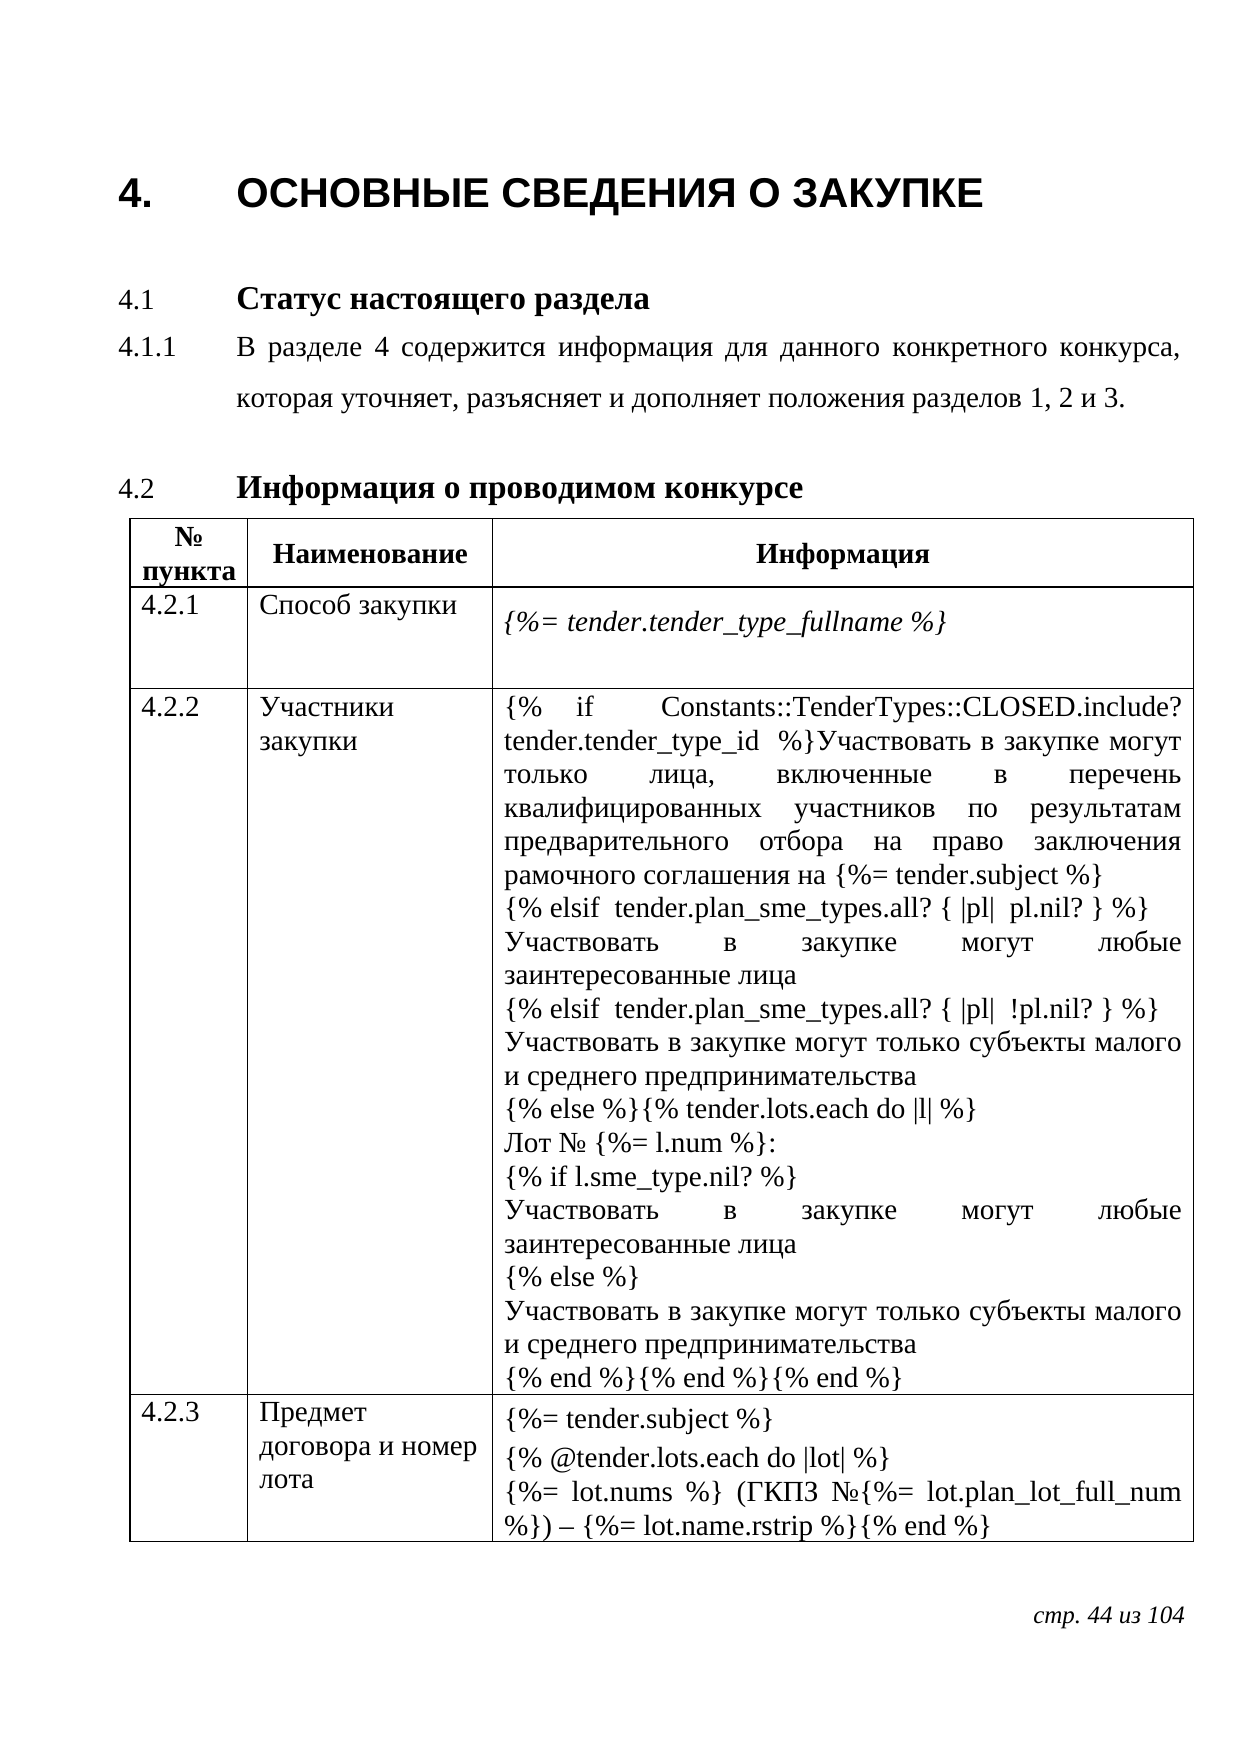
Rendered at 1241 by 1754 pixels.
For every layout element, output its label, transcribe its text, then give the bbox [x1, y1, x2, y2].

subtitle Статус настоящего раздела [118, 278, 1181, 317]
table_cell [131, 689, 247, 1393]
table_header № пункта [131, 519, 247, 586]
table_cell {%= tender.tender_type_fullname %} [493, 588, 1193, 688]
subtitle ОСНОВНЫЕ СВЕДЕНИЯ О ЗАКУПКЕ [118, 168, 1181, 216]
table_header Наименование [248, 519, 492, 586]
text В разделе 4 содержится информация для данного конкретного конкурса, которая уточняет, разъясняет и дополняет положения разделов 1, 2 и 3. [118, 329, 1181, 413]
table_cell {% if Constants::TenderTypes::CLOSED.include? tender.tender_type_id %}Участвовать в закупке могут только лица, включенные в перечень квалифицированных участников по результатам предварительного отбора на право заключения рамочного соглашения на {%= tender.subject %} {% elsif tender.plan_sme_types.all? { |pl| pl.nil? } %} Участвовать в закупке могут любые заинтересованные лица {% elsif tender.plan_sme_types.all? { |pl| !pl.nil? } %} Участвовать в закупке могут только субъекты малого и среднего предпринимательства {% else %}{% tender.lots.each do |l| %} Лот № {%= l.num %}: {% if l.sme_type.nil? %} Участвовать в закупке могут любые заинтересованные лица {% else %} Участвовать в закупке могут только субъекты малого и среднего предпринимательства {% end %}{% end %}{% end %} [493, 689, 1193, 1393]
table_header Информация [493, 519, 1193, 586]
table_cell Способ закупки [248, 588, 492, 688]
table_cell {%= tender.subject %} {% @tender.lots.each do |lot| %} {%= lot.nums %} (ГКПЗ №{%= lot.plan_lot_full_num %}) – {%= lot.name.rstrip %}{% end %} [493, 1395, 1193, 1541]
table_cell [131, 588, 247, 688]
table_cell Участники закупки [248, 689, 492, 1393]
table_cell [131, 1395, 247, 1541]
table_cell Предмет договора и номер лота [248, 1395, 492, 1541]
subtitle Информация о проводимом конкурсе [118, 467, 1181, 506]
